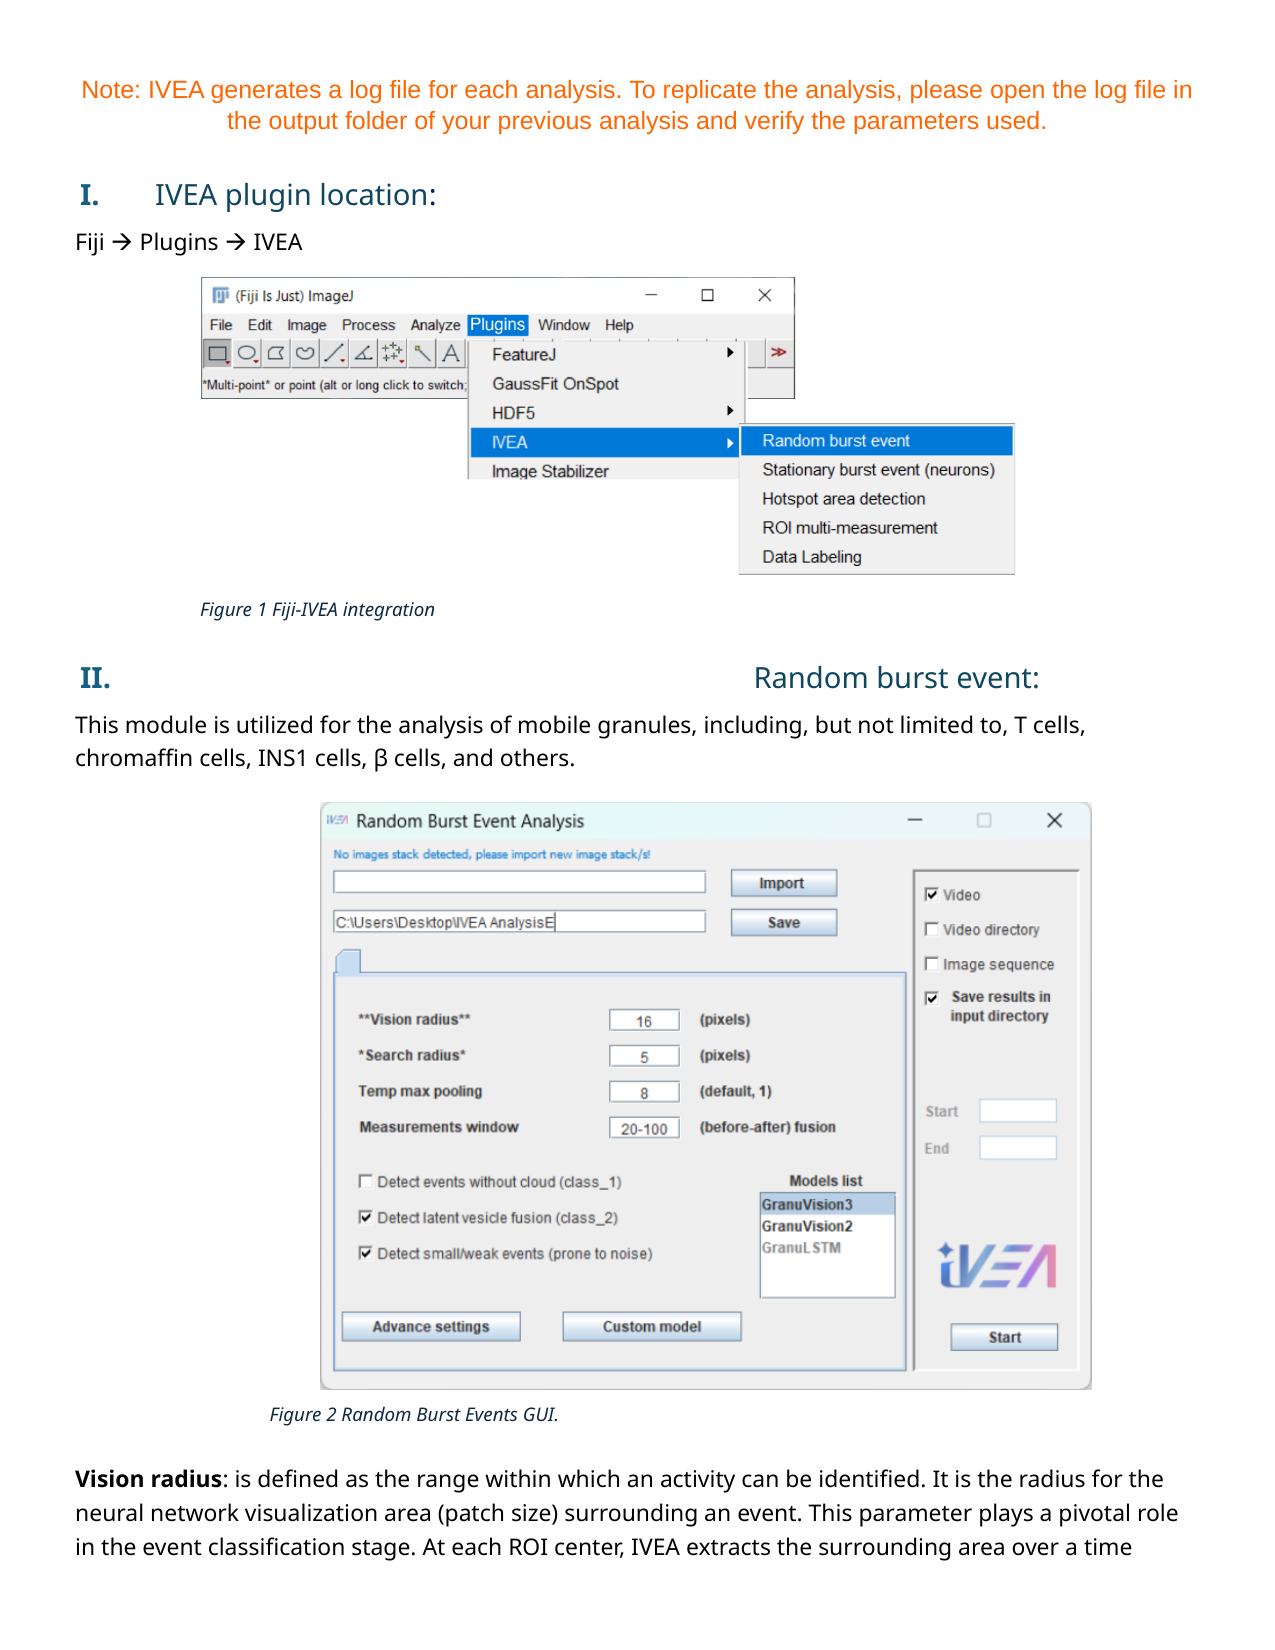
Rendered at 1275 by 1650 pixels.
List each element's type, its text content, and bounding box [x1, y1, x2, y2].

text Fiji Plugins IVEA [75, 226, 1200, 257]
subtitle Random burst event: [80, 657, 1200, 697]
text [75, 1463, 1200, 1562]
text Note: IVEA generates a log file for each analysis. To replicate the analysis, please open the log file in the output folder of your previous analysis and verify the parameters used. [75, 75, 1200, 135]
picture [317, 802, 1093, 1392]
subtitle IVEA plugin location: [80, 174, 1200, 214]
text This module is utilized for the analysis of mobile granules, including, but not limited to, T cells, chromaffin cells, INS1 cells, β cells, and others. [75, 709, 1200, 774]
picture [189, 262, 1016, 575]
